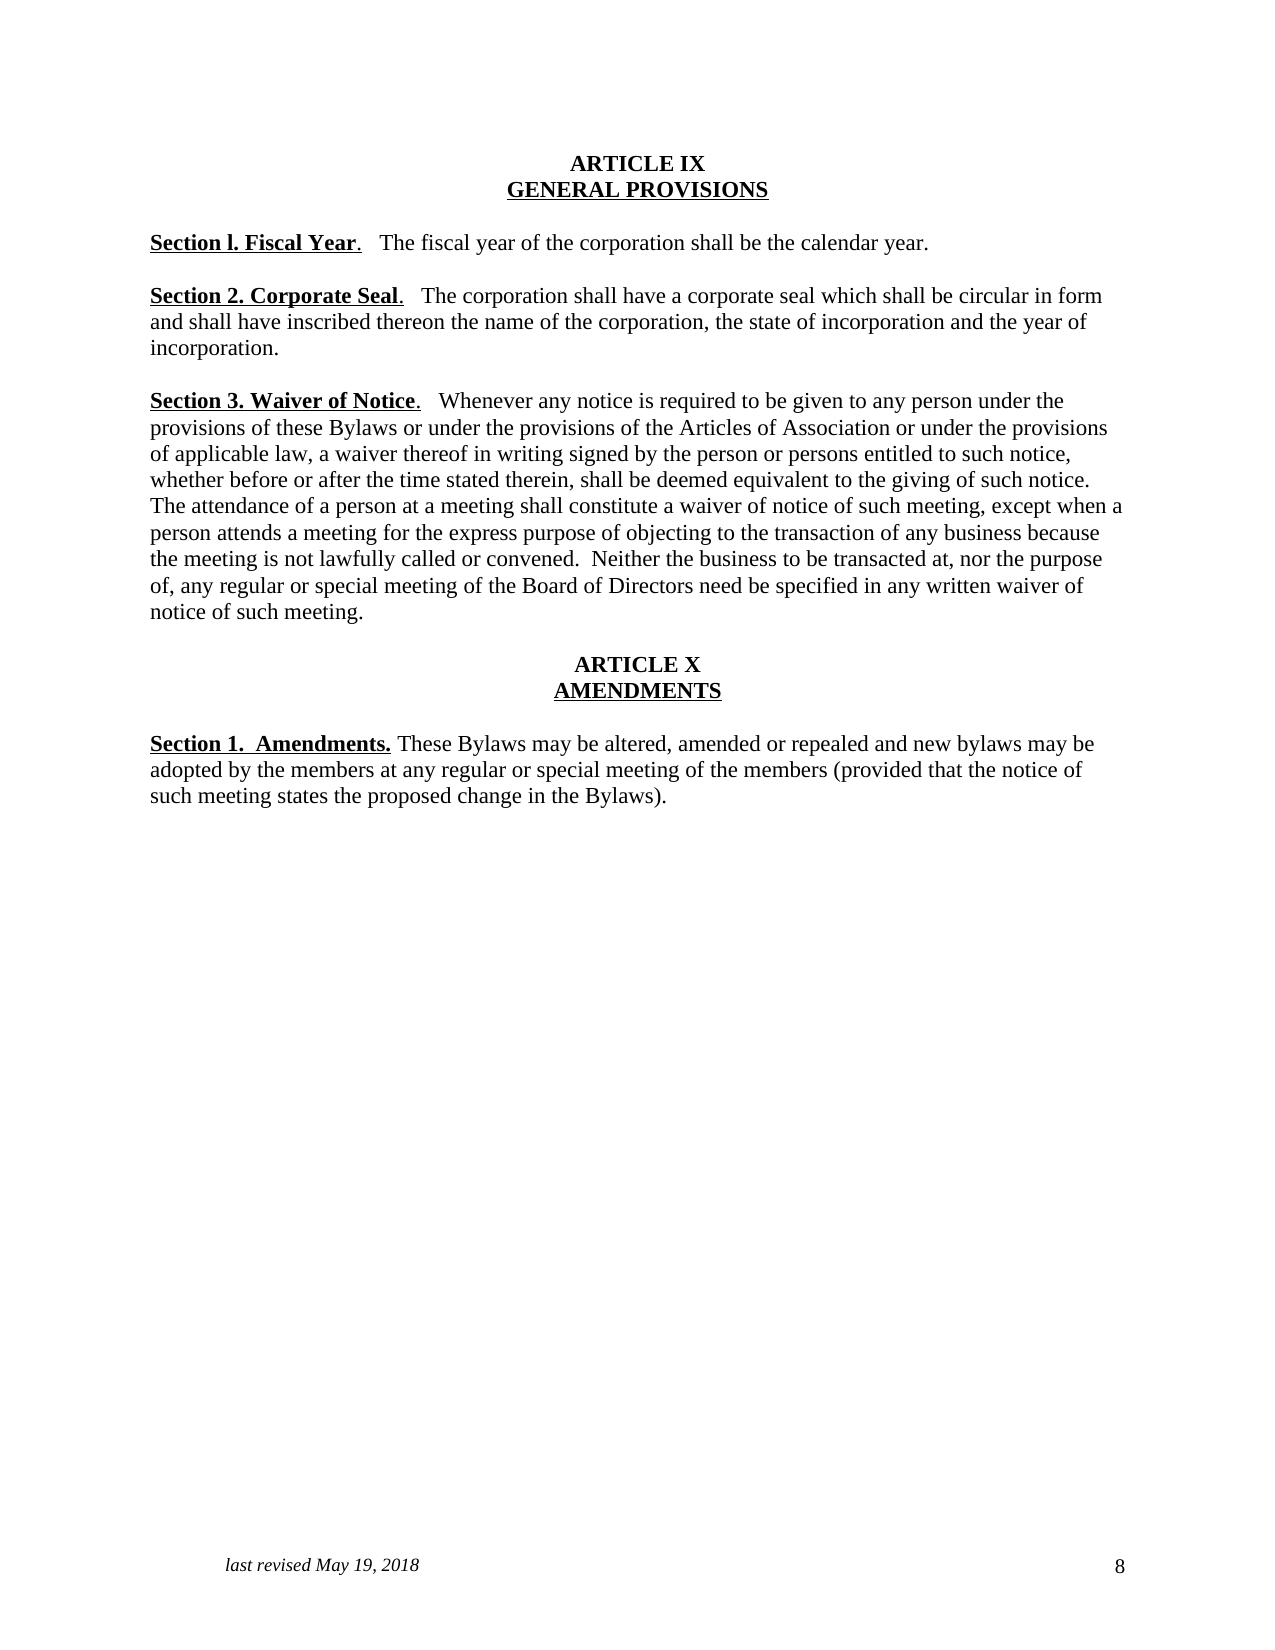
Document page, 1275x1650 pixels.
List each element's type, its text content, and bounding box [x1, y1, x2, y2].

text Section 1. Amendments. These Bylaws may be altered, amended or repealed and new bylaws may be adopted by the members at any regular or special meeting of the members (provided that the notice of such meeting states the proposed change in the Bylaws). [150, 730, 1125, 809]
text Section 2. Corporate Seal. The corporation shall have a corporate seal which shall be circular in form and shall have inscribed thereon the name of the corporation, the state of incorporation and the year of incorporation. [150, 282, 1125, 361]
subtitle ARTICLE IX [150, 150, 1125, 176]
subtitle AMENDMENTS [150, 677, 1125, 703]
text Section l. Fiscal Year. The fiscal year of the corporation shall be the calendar year. [150, 229, 1125, 255]
text ARTICLE X [150, 651, 1125, 677]
subtitle GENERAL PROVISIONS [150, 176, 1125, 203]
text Section 3. Waiver of Notice. Whenever any notice is required to be given to any person under the provisions of these Bylaws or under the provisions of the Articles of Association or under the provisions of applicable law, a waiver thereof in writing signed by the person or persons entitled to such notice, whether before or after the time stated therein, shall be deemed equivalent to the giving of such notice. The attendance of a person at a meeting shall constitute a waiver of notice of such meeting, except when a person attends a meeting for the express purpose of objecting to the transaction of any business because the meeting is not lawfully called or convened. Neither the business to be transacted at, nor the purpose of, any regular or special meeting of the Board of Directors need be specified in any written waiver of notice of such meeting. [150, 387, 1125, 624]
